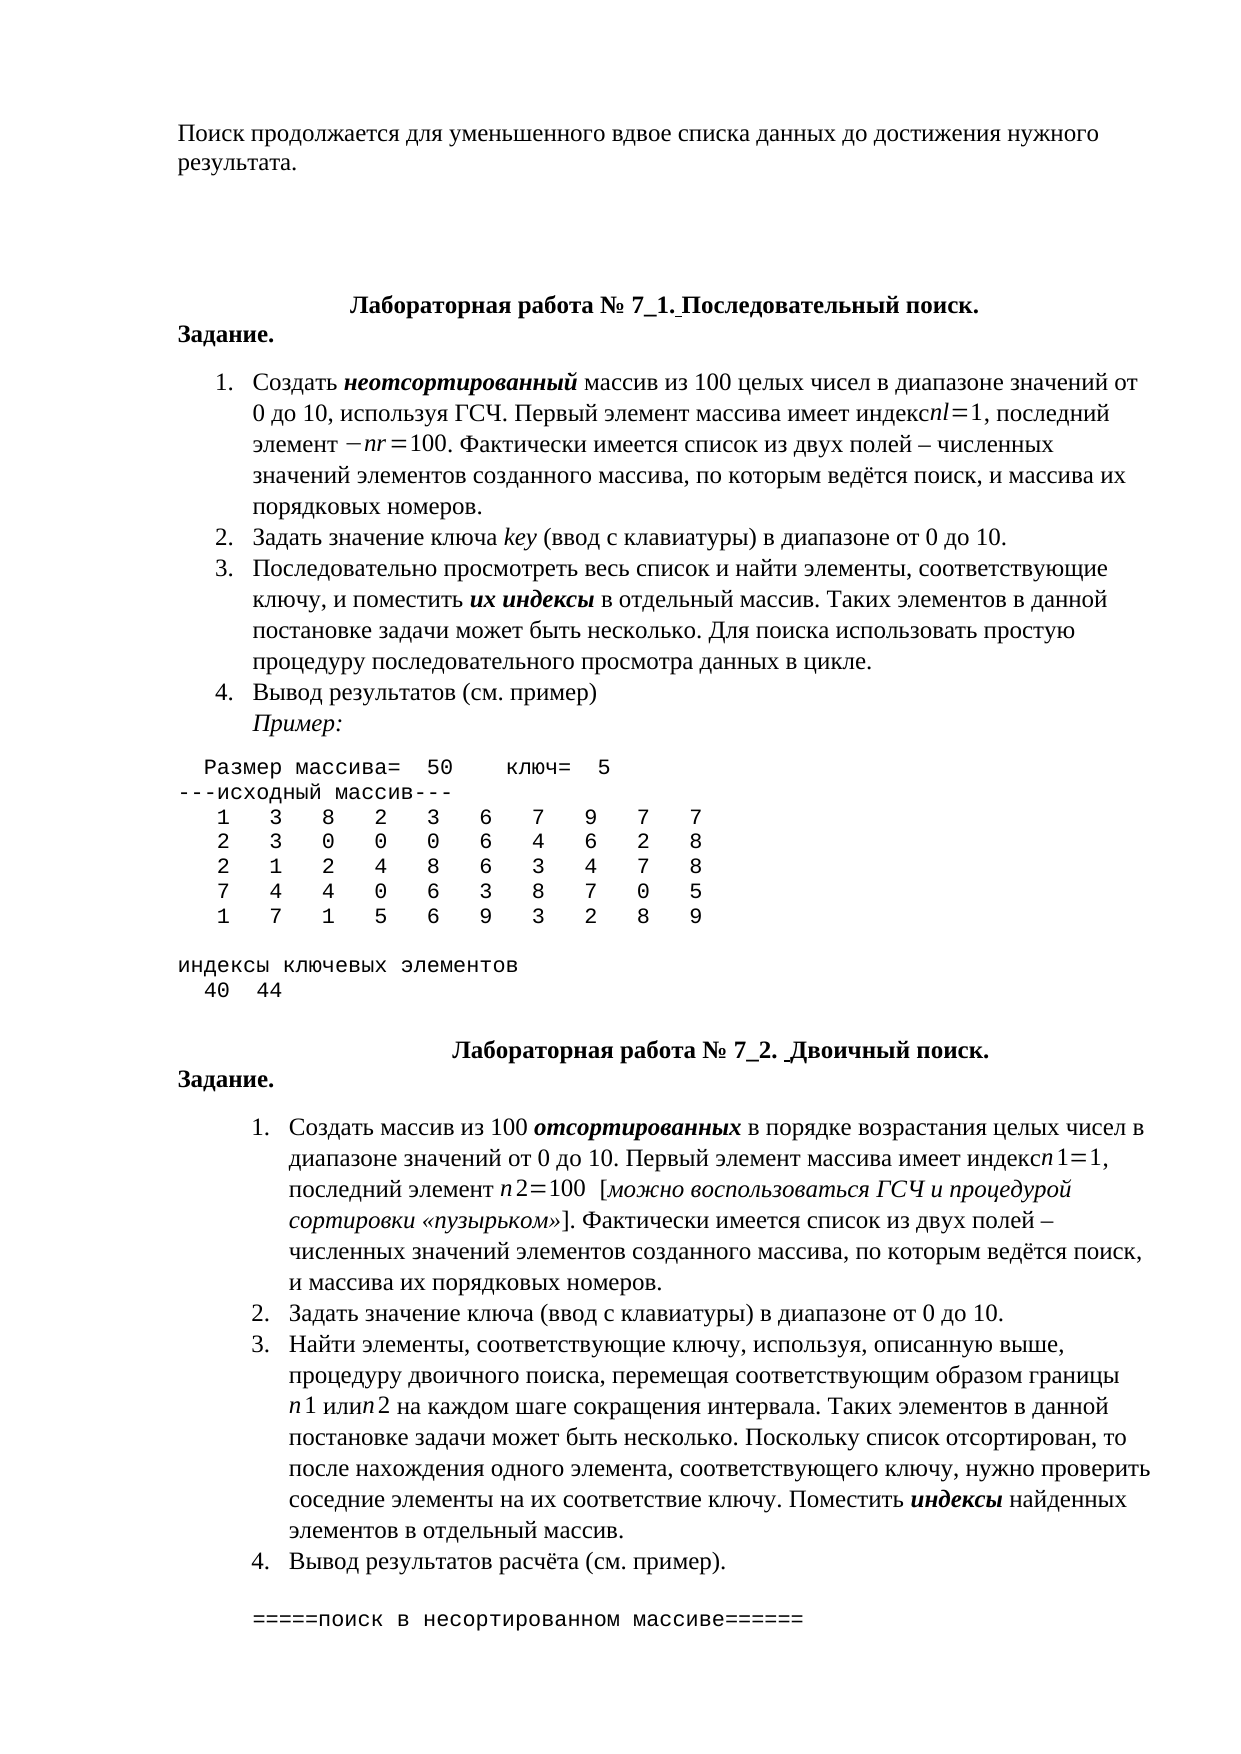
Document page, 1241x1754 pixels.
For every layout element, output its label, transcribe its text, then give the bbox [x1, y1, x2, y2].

text Задание. [177, 319, 1152, 348]
text 40 44 [177, 979, 1152, 1004]
text =====поиск в несортированном массиве====== [252, 1608, 1152, 1633]
text 1 7 1 5 6 9 3 2 8 9 [177, 905, 1152, 930]
list Последовательно просмотреть весь список и найти элементы, соответствующие ключу, и поместить их индексы в отдельный массив. Таких элементов в данной постановке задачи может быть несколько. Для поиска использовать простую процедуру последовательного просмотра данных в цикле. [215, 553, 1152, 675]
text Лабораторная работа № 7_1. Последовательный поиск. [177, 291, 1152, 319]
list Лабораторная работа № 7_2. Двоичный поиск. [290, 1035, 1152, 1064]
list Создать неотсортированный массив из 100 целых чисел в диапазоне значений от 0 до 10, используя ГСЧ. Первый элемент массива имеет индекс, последний элемент . Фактически имеется список из двух полей – численных значений элементов созданного массива, по которым ведётся поиск, и массива их порядковых номеров. [215, 367, 1152, 520]
text Размер массива= 50 ключ= 5 [177, 756, 1152, 781]
text ---исходный массив--- [177, 781, 1152, 806]
list Задать значение ключа (ввод с клавиатуры) в диапазоне от 0 до 10. [251, 1298, 1152, 1327]
list Создать массив из 100 отсортированных в порядке возрастания целых чисел в диапазоне значений от 0 до 10. Первый элемент массива имеет индекс, последний элемент [можно воспользоваться ГСЧ и процедурой сортировки «пузырьком»]. Фактически имеется список из двух полей – численных значений элементов созданного массива, по которым ведётся поиск, и массива их порядковых номеров. [251, 1112, 1152, 1296]
text Поиск продолжается для уменьшенного вдвое списка данных до достижения нужного результата. [177, 118, 1152, 176]
text 2 3 0 0 0 6 4 6 2 8 [177, 831, 1152, 855]
text 2 1 2 4 8 6 3 4 7 8 [177, 855, 1152, 880]
list Задать значение ключа key (ввод с клавиатуры) в диапазоне от 0 до 10. [215, 522, 1152, 551]
list Найти элементы, соответствующие ключу, используя, описанную выше, процедуру двоичного поиска, перемещая соответствующим образом границы или на каждом шаге сокращения интервала. Таких элементов в данной постановке задачи может быть несколько. Поскольку список отсортирован, то после нахождения одного элемента, соответствующего ключу, нужно проверить соседние элементы на их соответствие ключу. Поместить индексы найденных элементов в отдельный массив. [251, 1329, 1152, 1544]
text 1 3 8 2 3 6 7 9 7 7 [177, 806, 1152, 831]
list Пример: [252, 708, 1152, 737]
text Задание. [177, 1064, 1152, 1093]
list Вывод результатов расчёта (см. пример). [251, 1546, 1152, 1575]
text индексы ключевых элементов [177, 954, 1152, 979]
list Вывод результатов (см. пример) [215, 677, 1152, 706]
text 7 4 4 0 6 3 8 7 0 5 [177, 880, 1152, 905]
